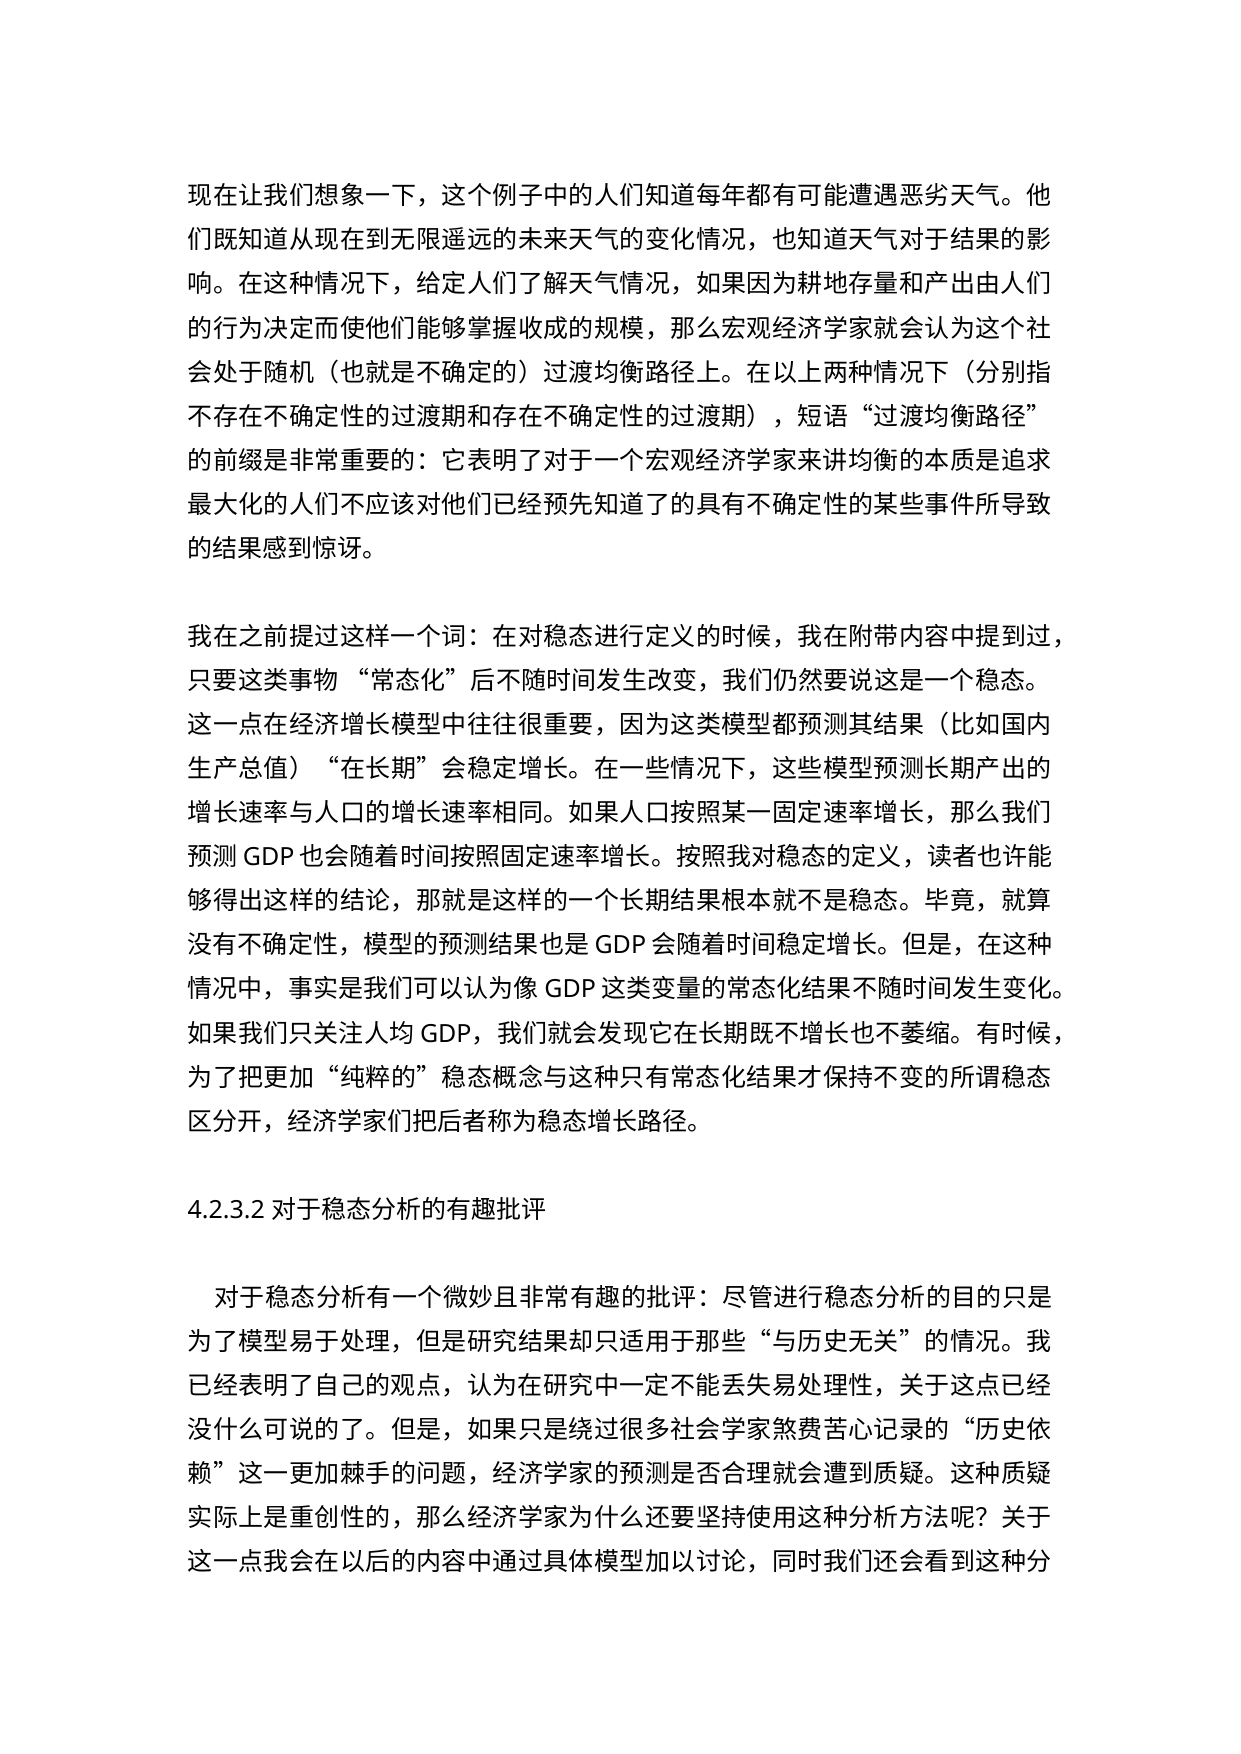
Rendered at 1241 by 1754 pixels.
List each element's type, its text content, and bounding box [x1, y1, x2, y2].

text 4.2.3.2 对于稳态分析的有趣批评 [187, 1185, 1053, 1229]
text 现在让我们想象一下，这个例子中的人们知道每年都有可能遭遇恶劣天气。他们既知道从现在到无限遥远的未来天气的变化情况，也知道天气对于结果的影响。在这种情况下，给定人们了解天气情况，如果因为耕地存量和产出由人们的行为决定而使他们能够掌握收成的规模，那么宏观经济学家就会认为这个社会处于随机（也就是不确定的）过渡均衡路径上。在以上两种情况下（分别指不存在不确定性的过渡期和存在不确定性的过渡期），短语“过渡均衡路径”的前缀是非常重要的：它表明了对于一个宏观经济学家来讲均衡的本质是追求最大化的人们不应该对他们已经预先知道了的具有不确定性的某些事件所导致的结果感到惊讶。 [187, 172, 1053, 568]
text 我在之前提过这样一个词：在对稳态进行定义的时候，我在附带内容中提到过，只要这类事物 “常态化”后不随时间发生改变，我们仍然要说这是一个稳态。这一点在经济增长模型中往往很重要，因为这类模型都预测其结果（比如国内生产总值）“在长期”会稳定增长。在一些情况下，这些模型预测长期产出的增长速率与人口的增长速率相同。如果人口按照某一固定速率增长，那么我们预测GDP也会随着时间按照固定速率增长。按照我对稳态的定义，读者也许能够得出这样的结论，那就是这样的一个长期结果根本就不是稳态。毕竟，就算没有不确定性，模型的预测结果也是GDP会随着时间稳定增长。但是，在这种情况中，事实是我们可以认为像GDP这类变量的常态化结果不随时间发生变化。如果我们只关注人均GDP，我们就会发现它在长期既不增长也不萎缩。有时候，为了把更加“纯粹的”稳态概念与这种只有常态化结果才保持不变的所谓稳态区分开，经济学家们把后者称为稳态增长路径。 [187, 613, 1053, 1141]
